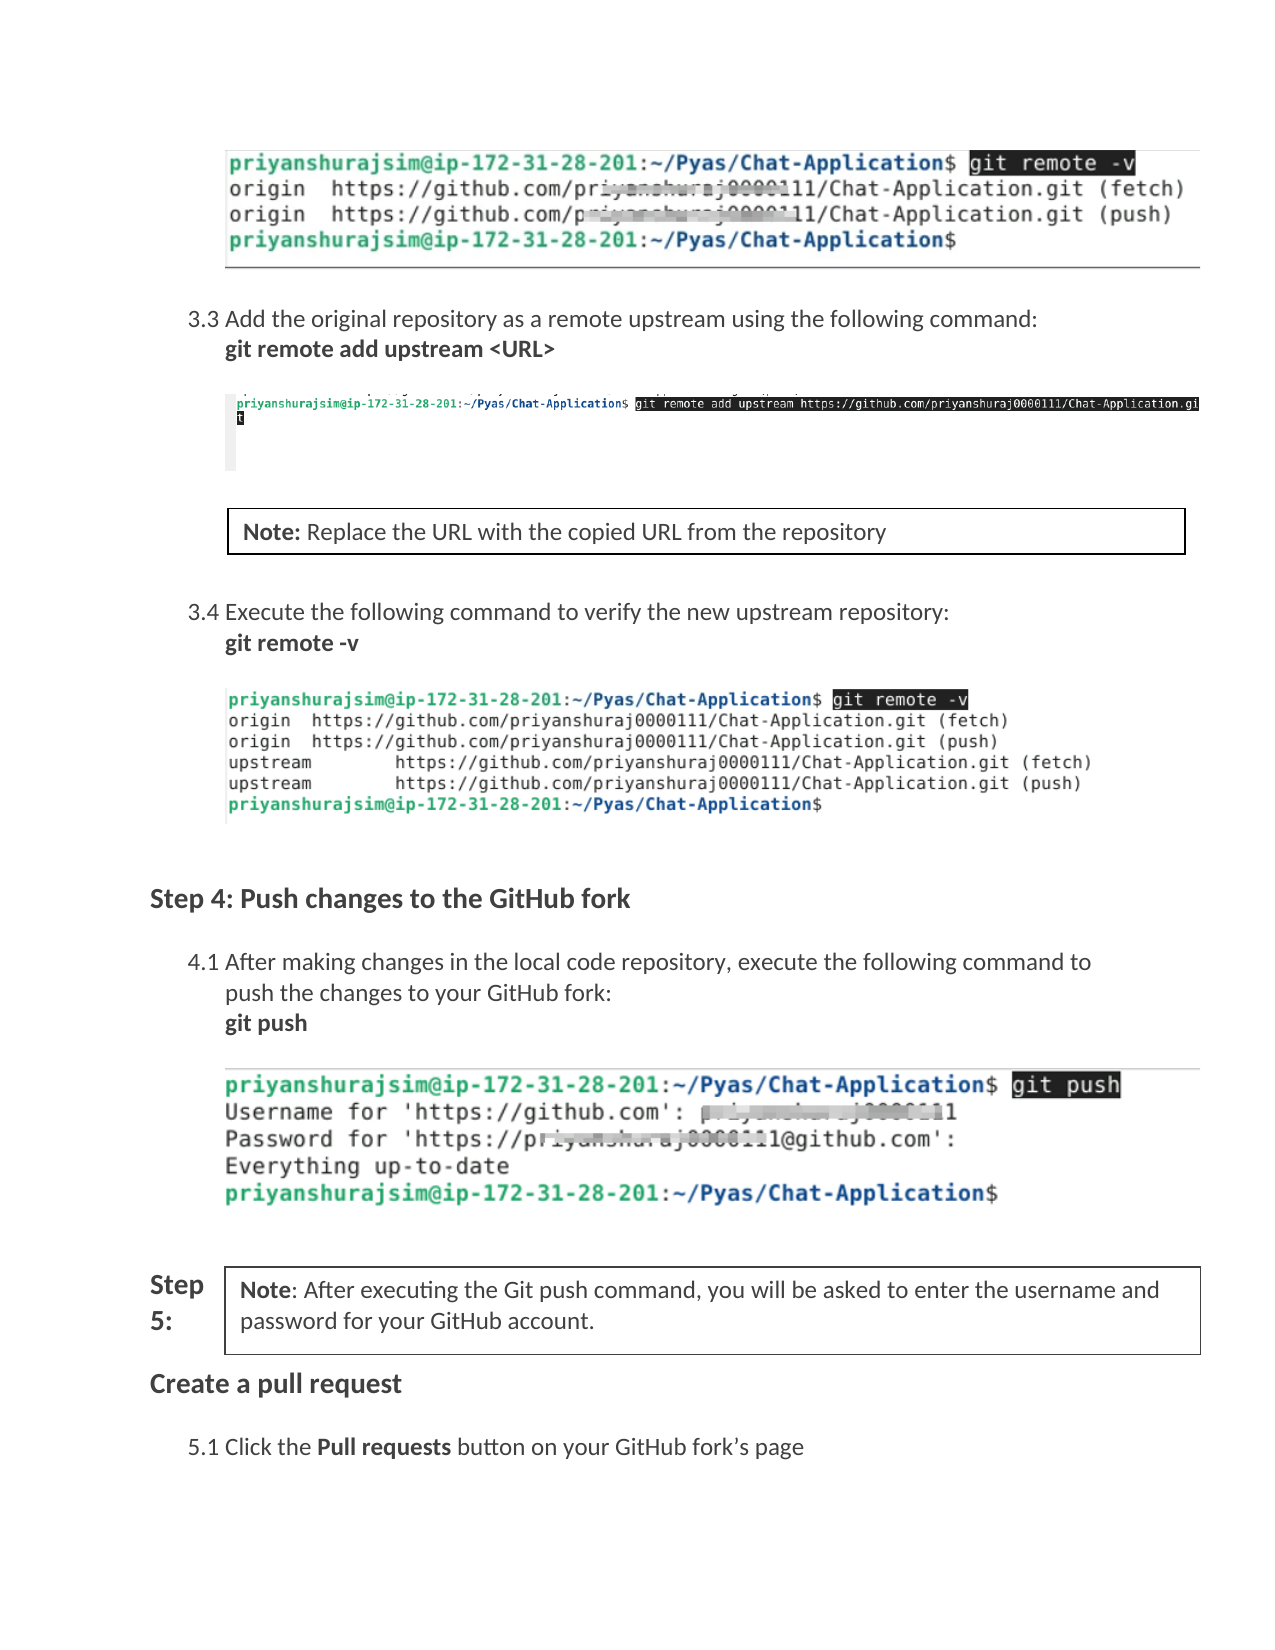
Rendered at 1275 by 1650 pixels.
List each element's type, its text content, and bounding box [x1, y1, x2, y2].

text Step 5: Create a pull request [150, 1266, 1125, 1401]
picture [225, 150, 1200, 273]
list git push [225, 1007, 1125, 1038]
list After making changes in the local code repository, execute the following command to push the changes to your GitHub fork: [187, 946, 1125, 1007]
picture [225, 688, 1200, 824]
list Add the original repository as a remote upstream using the following command: [187, 303, 1125, 334]
text Step 4: Push changes to the GitHub fork [150, 880, 1125, 916]
list git remote -v [225, 627, 1125, 658]
list Execute the following command to verify the new upstream repository: [187, 597, 1125, 627]
picture [225, 394, 1200, 471]
list git remote add upstream <URL> [225, 334, 1125, 364]
picture [225, 1068, 1200, 1236]
list Click the Pull requests button on your GitHub fork’s page [187, 1431, 1125, 1462]
